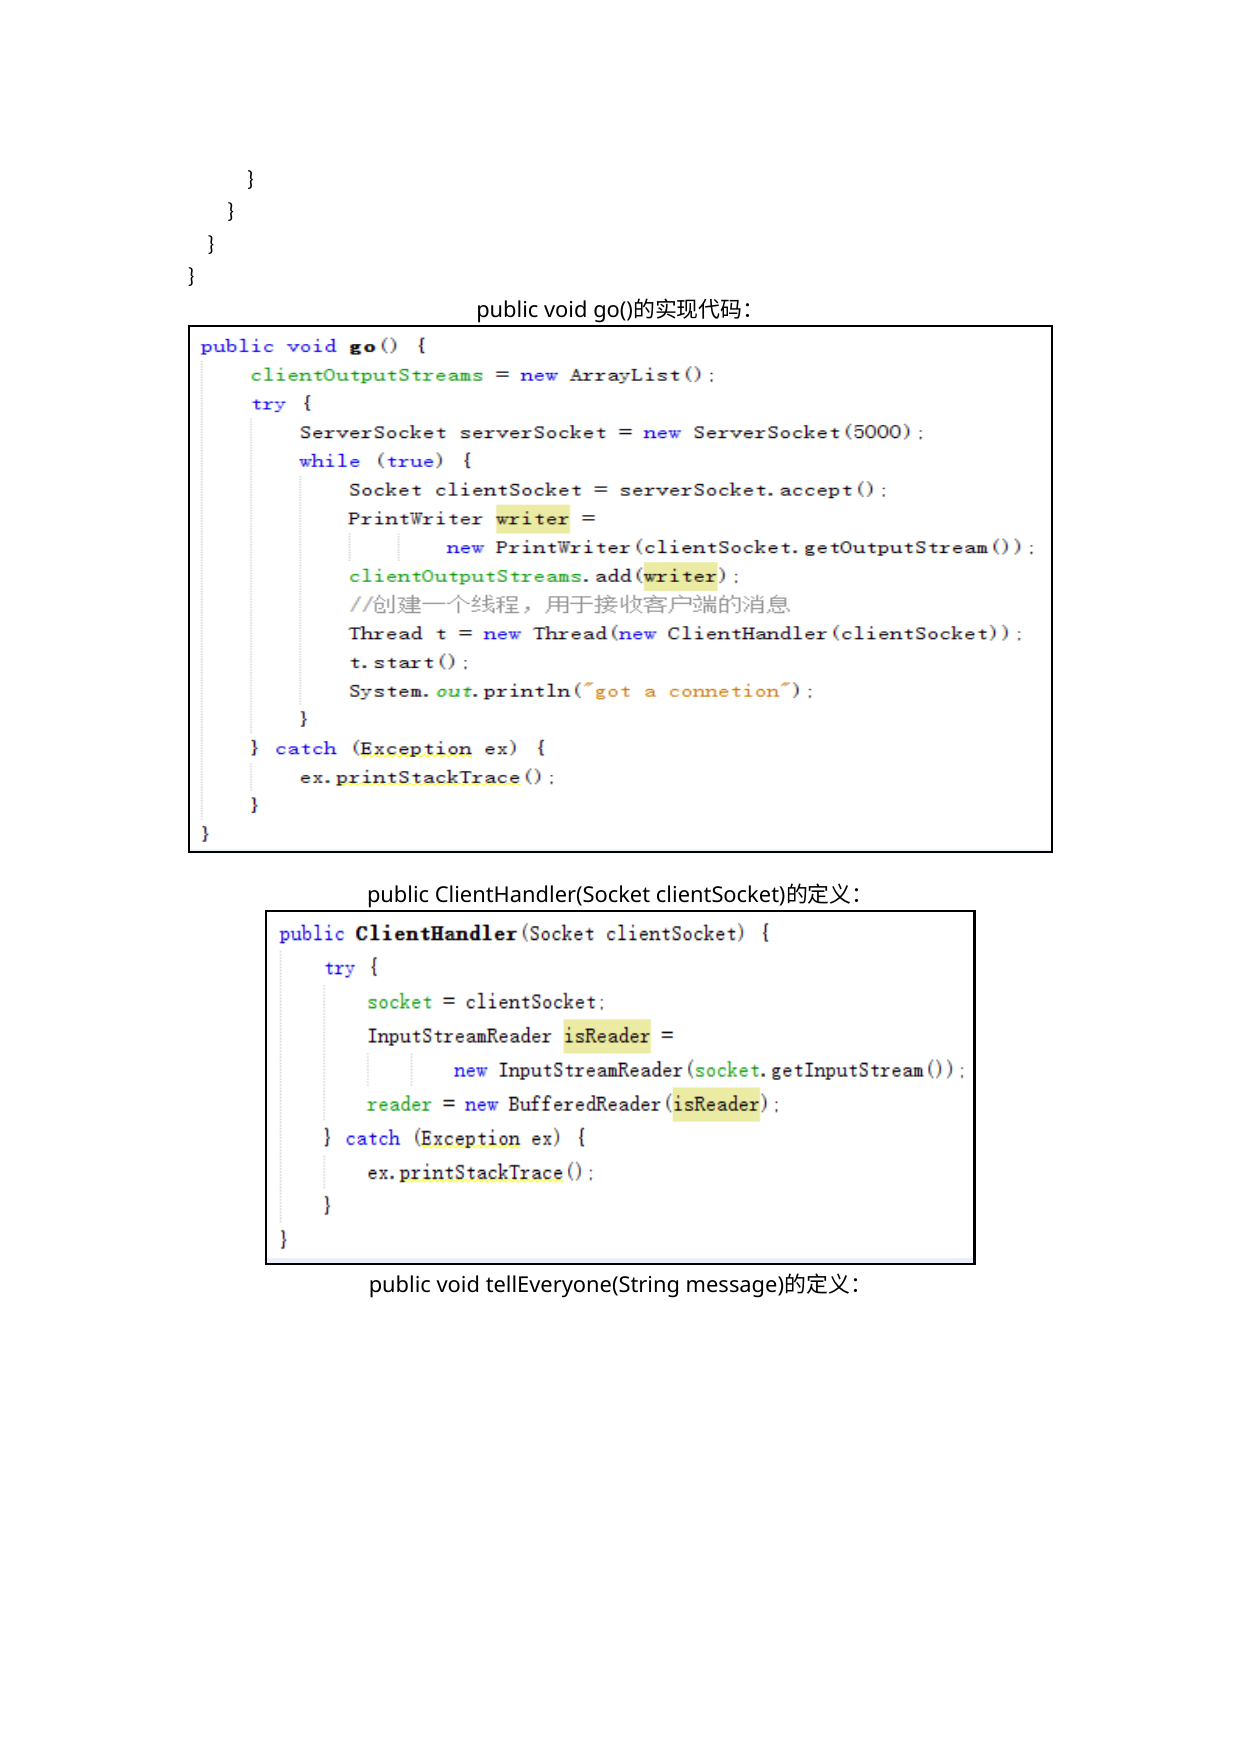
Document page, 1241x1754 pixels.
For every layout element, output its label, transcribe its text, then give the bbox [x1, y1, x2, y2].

text } [187, 162, 1053, 194]
text } [187, 194, 1053, 227]
picture [267, 912, 973, 1263]
text } [187, 227, 1053, 259]
text public void go()的实现代码： [187, 292, 1053, 324]
text } [187, 259, 1053, 292]
text public void tellEveryone(String message)的定义： [187, 1267, 1053, 1299]
text public ClientHandler(Socket clientSocket)的定义： [187, 877, 1053, 909]
picture [190, 327, 1051, 851]
